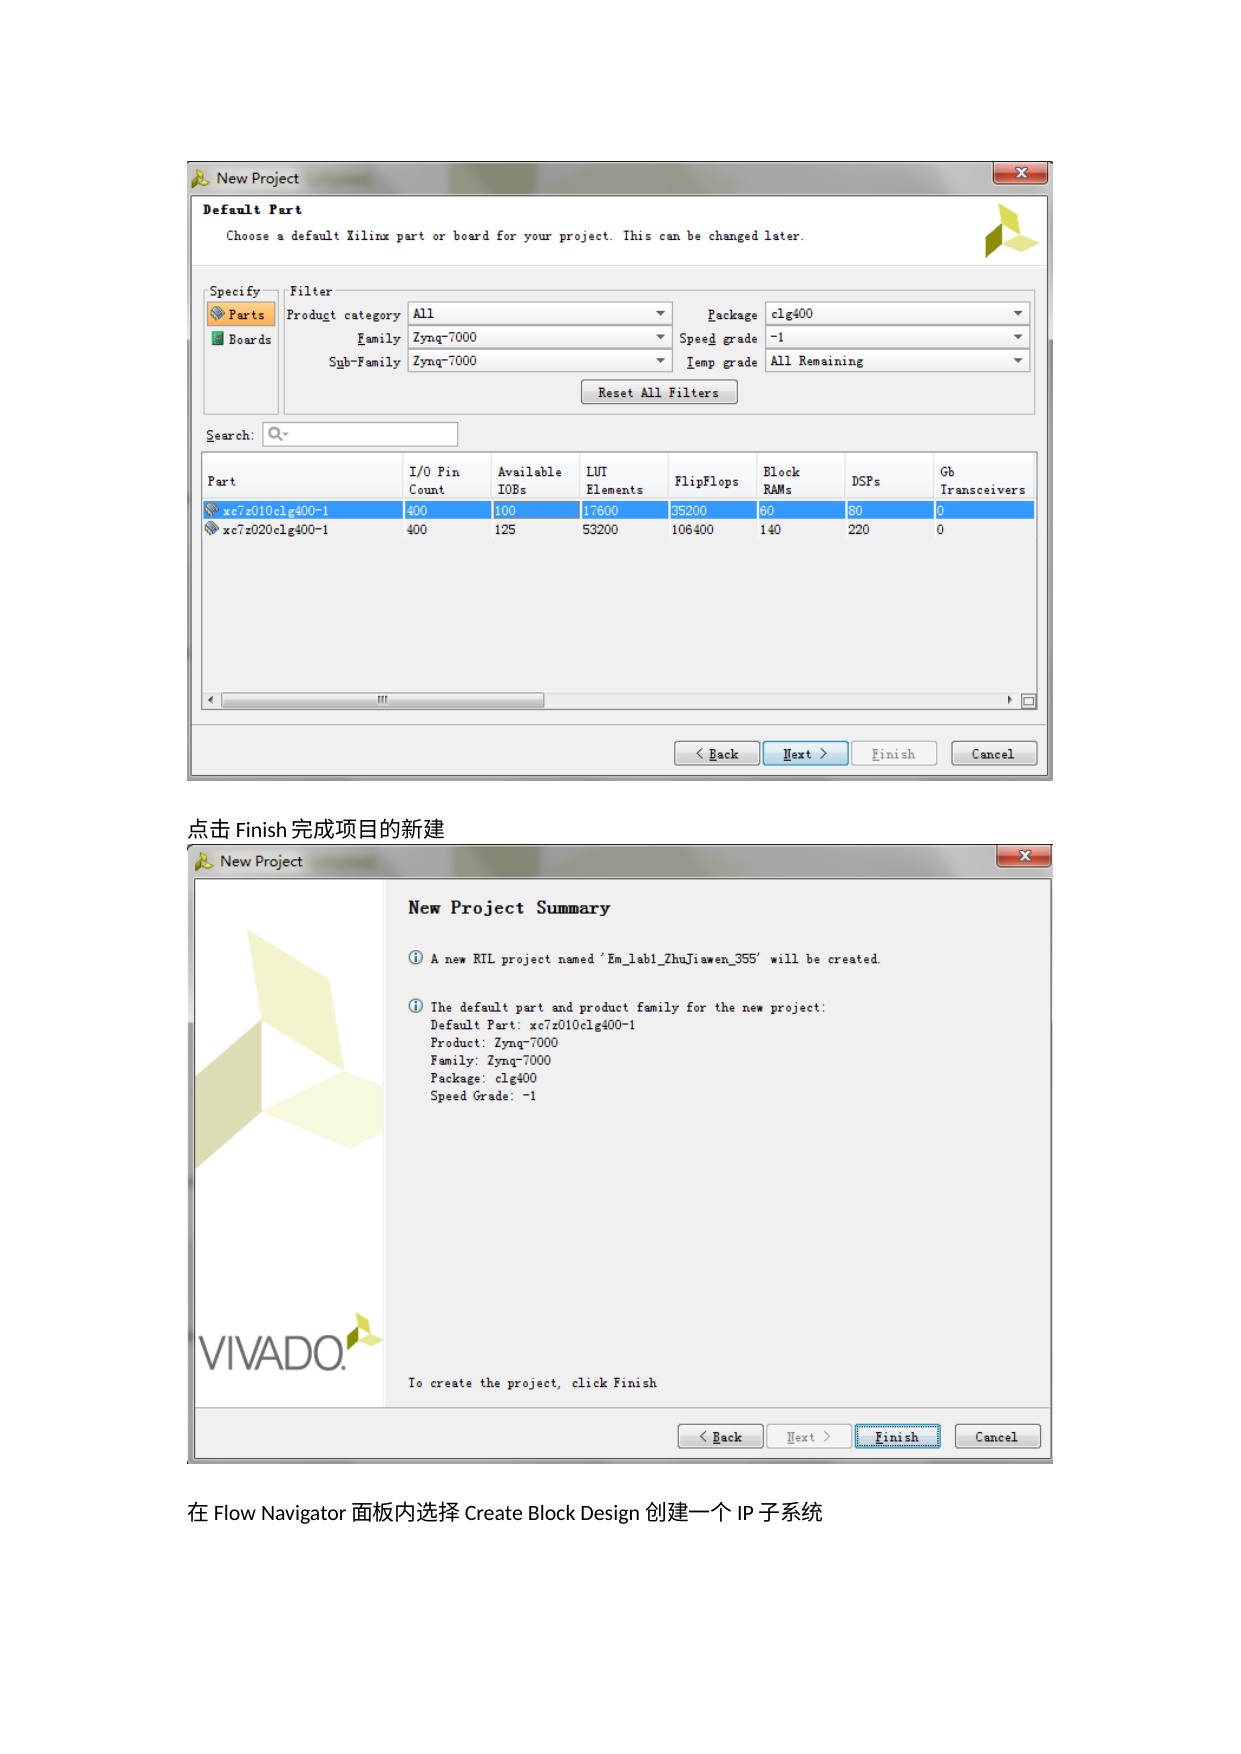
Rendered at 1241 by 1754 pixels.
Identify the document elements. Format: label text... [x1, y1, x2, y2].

picture [187, 161, 1053, 781]
picture [187, 844, 1053, 1464]
text 点击Finish完成项目的新建 [187, 812, 1053, 844]
text 在Flow Navigator面板内选择Create Block Design 创建一个IP子系统 [187, 1494, 1053, 1527]
